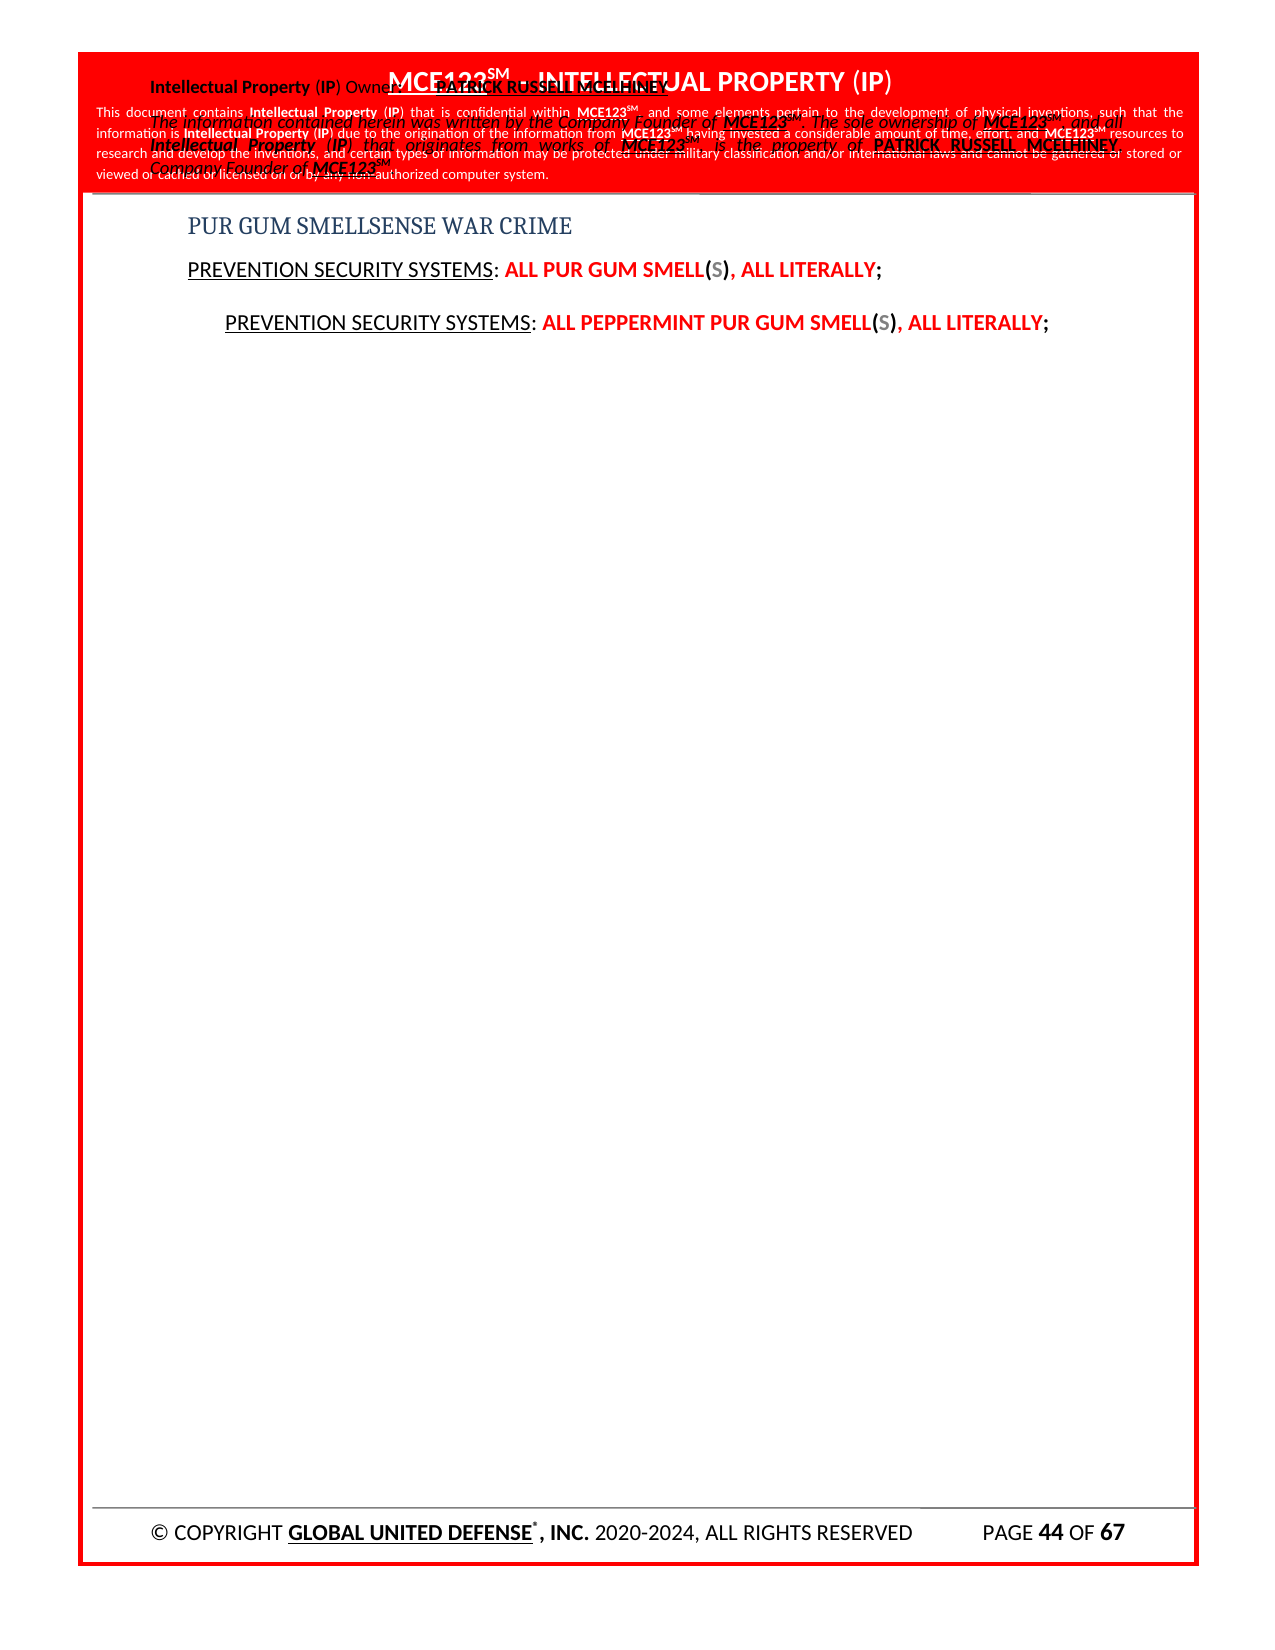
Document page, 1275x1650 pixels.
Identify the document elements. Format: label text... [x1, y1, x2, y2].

subtitle PUR GUM SMELLSENSE WAR CRIME [187, 212, 1125, 240]
text PREVENTION SECURITY SYSTEMS: ALL PUR GUM SMELL(S), ALL LITERALLY; [187, 255, 1125, 283]
text PREVENTION SECURITY SYSTEMS: ALL PEPPERMINT PUR GUM SMELL(S), ALL LITERALLY; [225, 308, 1125, 336]
